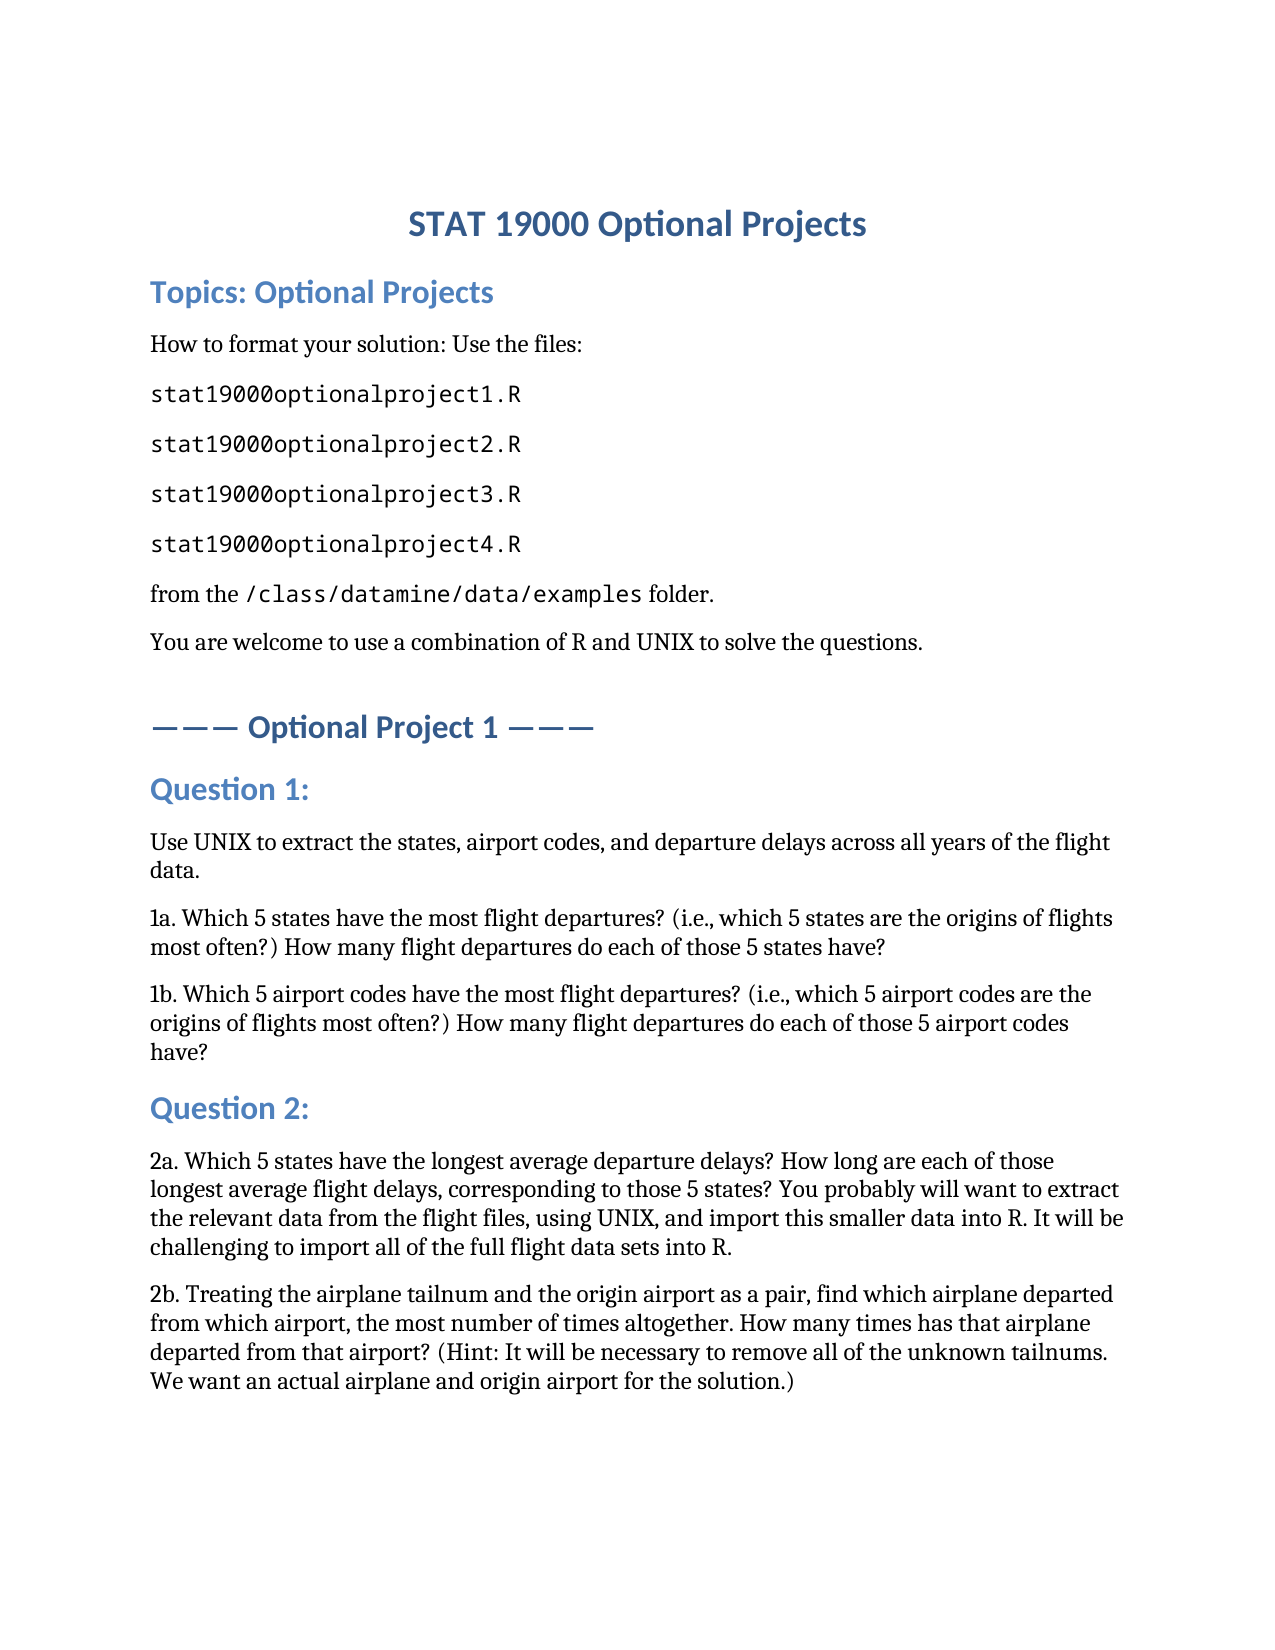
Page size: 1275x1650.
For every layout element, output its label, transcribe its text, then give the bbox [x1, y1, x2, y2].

text Use UNIX to extract the states, airport codes, and departure delays across all years of the flight data. [150, 828, 1125, 885]
subtitle Question 2: [150, 1087, 1125, 1128]
text You are welcome to use a combination of R and UNIX to solve the questions. [150, 628, 1125, 657]
subtitle Topics: Optional Projects [150, 271, 1125, 312]
text 1a. Which 5 states have the most flight departures? (i.e., which 5 states are the origins of flights most often?) How many flight departures do each of those 5 states have? [150, 904, 1125, 961]
text 1b. Which 5 airport codes have the most flight departures? (i.e., which 5 airport codes are the origins of flights most often?) How many flight departures do each of those 5 airport codes have? [150, 980, 1125, 1066]
text 2b. Treating the airplane tailnum and the origin airport as a pair, find which airplane departed from which airport, the most number of times altogether. How many times has that airplane departed from that airport? (Hint: It will be necessary to remove all of the unknown tailnums. We want an actual airplane and origin airport for the solution.) [150, 1280, 1125, 1395]
title STAT 19000 Optional Projects [150, 200, 1125, 246]
text 2a. Which 5 states have the longest average departure delays? How long are each of those longest average flight delays, corresponding to those 5 states? You probably will want to extract the relevant data from the flight files, using UNIX, and import this smaller data into R. It will be challenging to import all of the full flight data sets into R. [150, 1147, 1125, 1262]
text from the /class/datamine/data/examples folder. [150, 578, 1125, 609]
text How to format your solution: Use the files: [150, 330, 1125, 359]
text stat19000optionalproject2.R [150, 428, 1125, 459]
text stat19000optionalproject1.R [150, 378, 1125, 409]
subtitle ——— Optional Project 1 ——— [150, 707, 1125, 747]
text stat19000optionalproject3.R [150, 478, 1125, 509]
text stat19000optionalproject4.R [150, 528, 1125, 559]
subtitle Question 1: [150, 768, 1125, 809]
